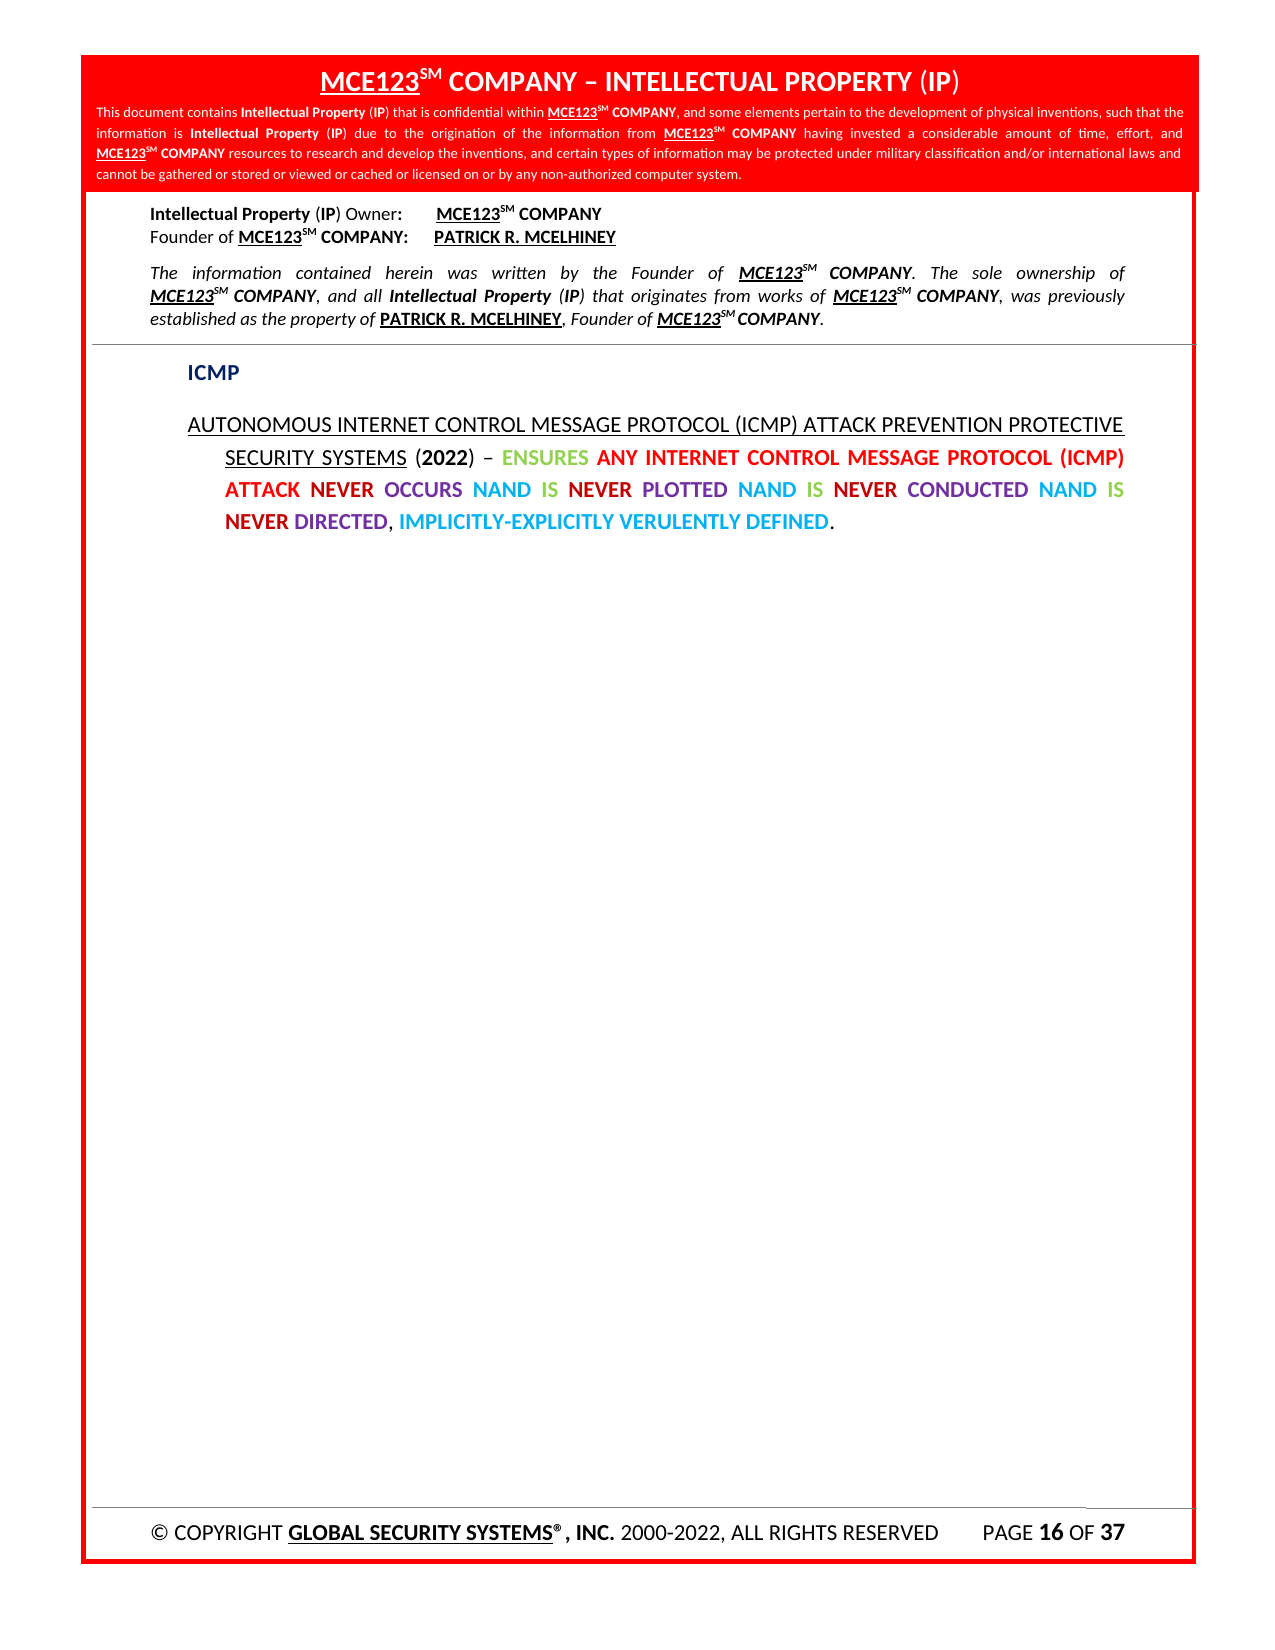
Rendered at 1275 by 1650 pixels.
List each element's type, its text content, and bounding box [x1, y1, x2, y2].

text AUTONOMOUS INTERNET CONTROL MESSAGE PROTOCOL (ICMP) ATTACK PREVENTION PROTECTIVE SECURITY SYSTEMS (2022) – ENSURES ANY INTERNET CONTROL MESSAGE PROTOCOL (ICMP) ATTACK NEVER OCCURS NAND IS NEVER PLOTTED NAND IS NEVER CONDUCTED NAND IS NEVER DIRECTED, IMPLICITLY-EXPLICITLY VERULENTLY DEFINED. [187, 436, 1125, 535]
text ICMP [187, 358, 1125, 386]
text AUTONOMOUS INTERNET CONTROL MESSAGE PROTOCOL (ICMP) ATTACK PREVENTION PROTECTIVE SECURITY SYSTEMS (2022) – ENSURES ANY INTERNET CONTROL MESSAGE PROTOCOL (ICMP) ATTACK NEVER OCCURS NAND IS NEVER PLOTTED NAND IS NEVER CONDUCTED NAND IS NEVER DIRECTED, IMPLICITLY-EXPLICITLY VERULENTLY DEFINED. [187, 411, 1125, 435]
